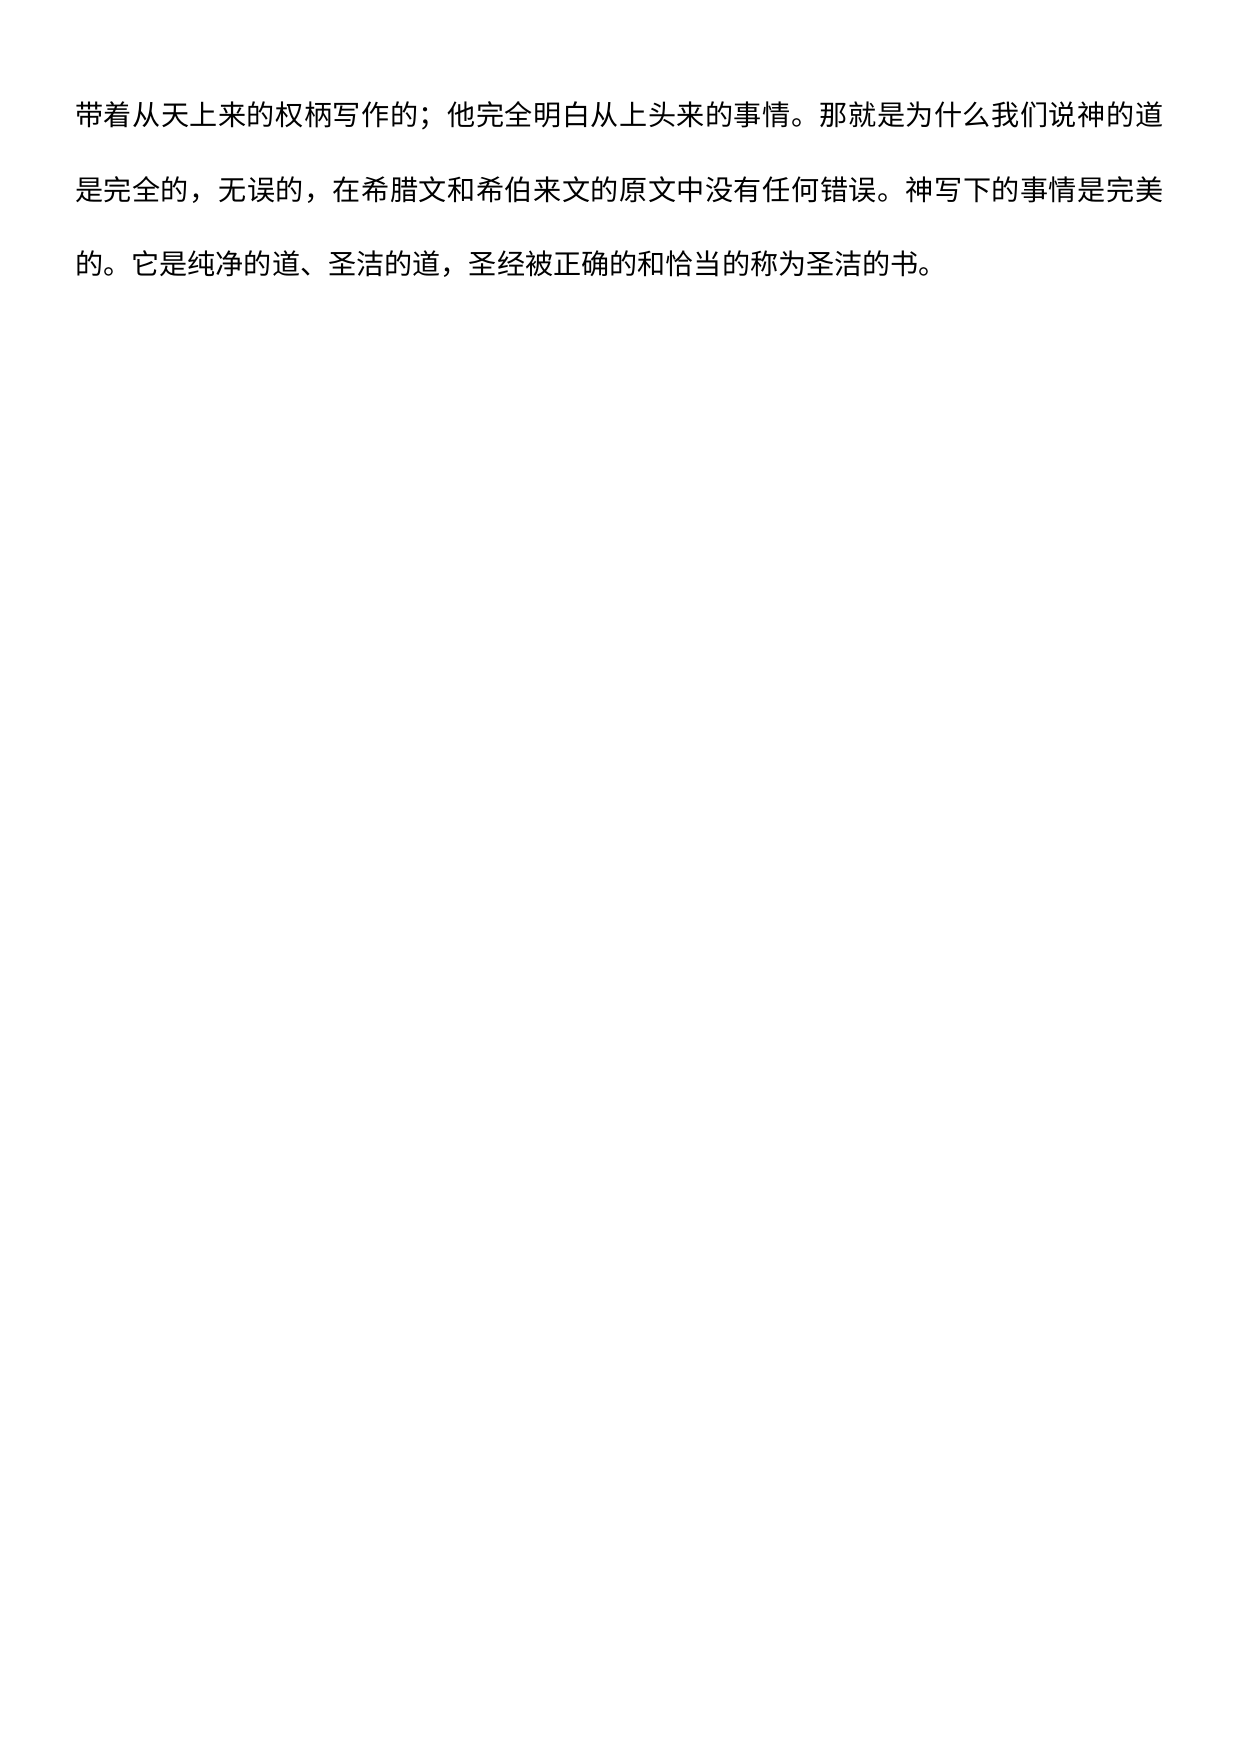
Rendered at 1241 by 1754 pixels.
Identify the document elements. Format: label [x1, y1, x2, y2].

text [75, 81, 1165, 295]
